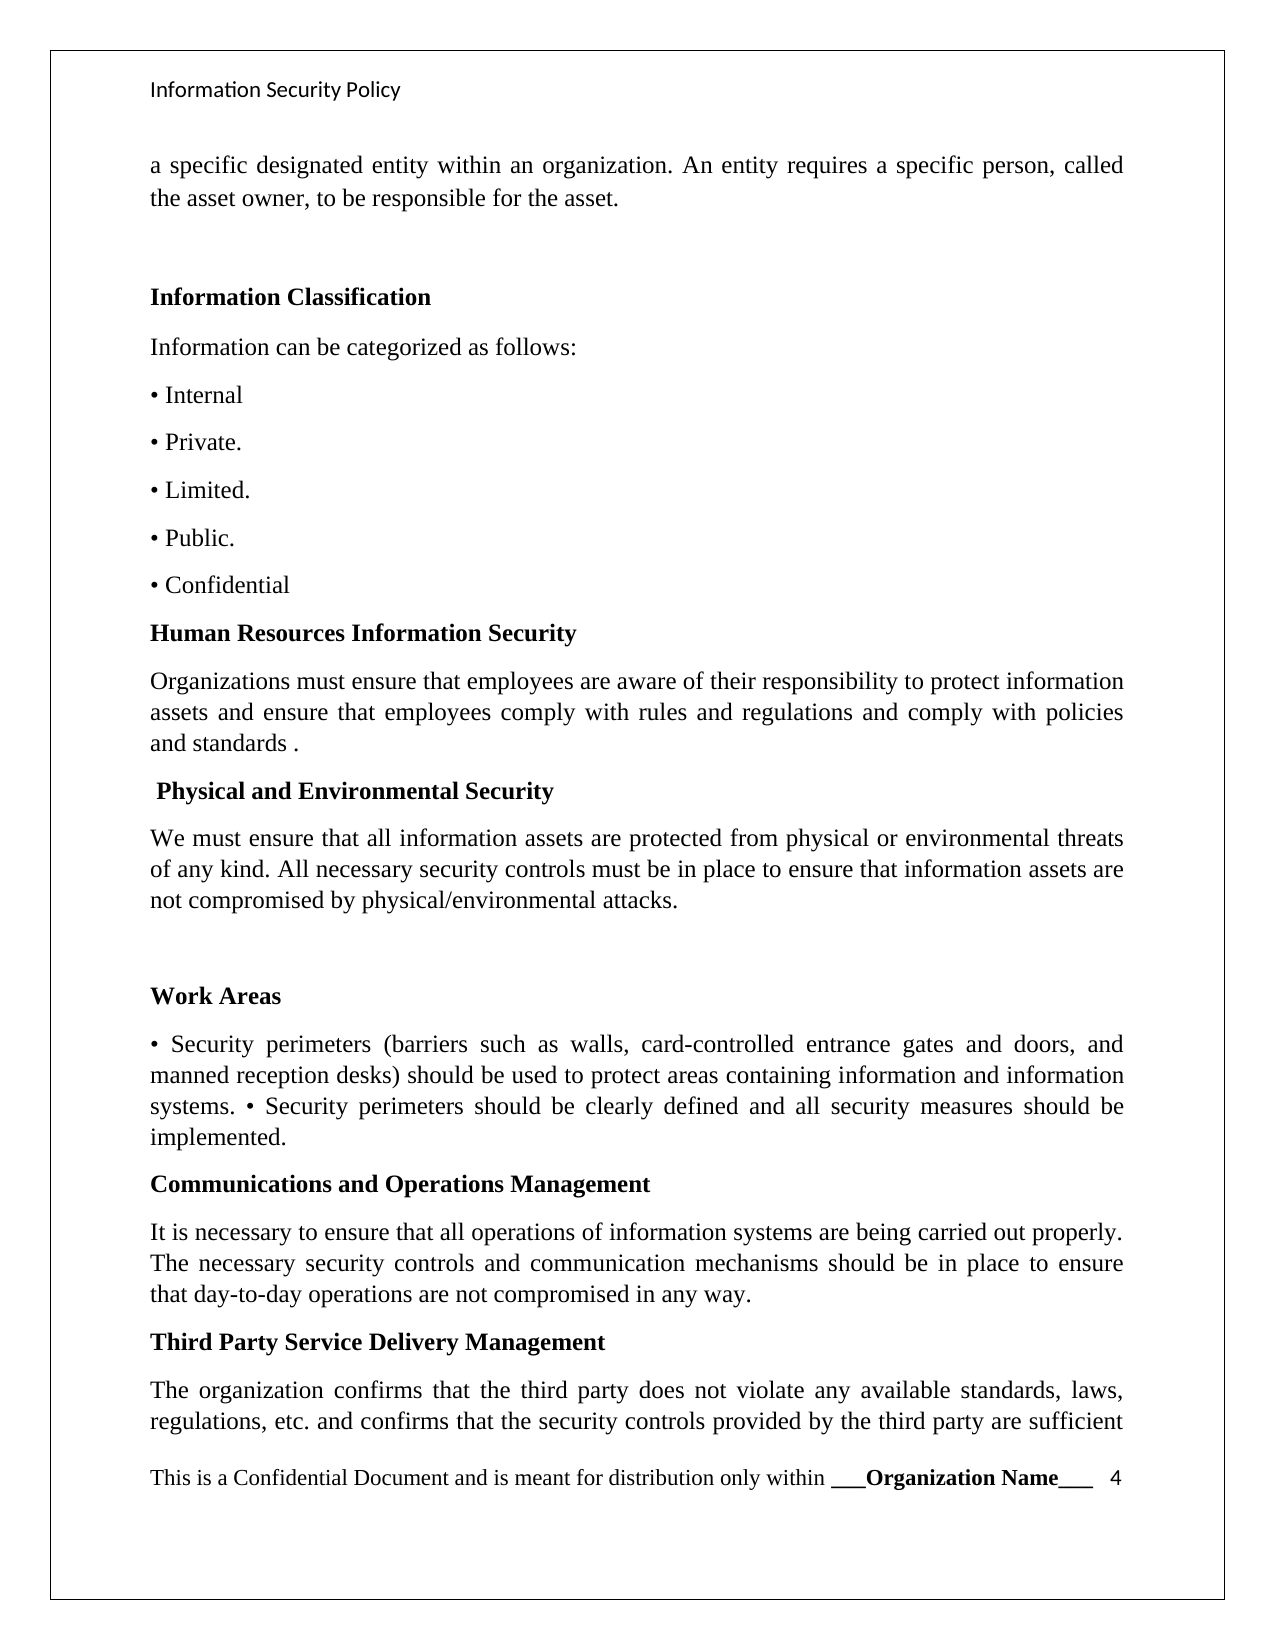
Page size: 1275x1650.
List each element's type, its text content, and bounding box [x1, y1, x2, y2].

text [150, 1375, 1125, 1434]
text • Public. [150, 523, 1125, 552]
text Information can be categorized as follows: [150, 332, 1125, 361]
text • Confidential [150, 571, 1125, 599]
text • Security perimeters (barriers such as walls, card-controlled entrance gates and doors, and manned reception desks) should be used to protect areas containing information and information systems. • Security perimeters should be clearly defined and all security measures should be implemented. [150, 1029, 1125, 1151]
text Third Party Service Delivery Management [150, 1327, 1125, 1356]
text Communications and Operations Management [150, 1169, 1125, 1198]
text Human Resources Information Security [150, 618, 1125, 647]
text Physical and Environmental Security [150, 776, 1125, 804]
text Work Areas [150, 981, 1125, 1010]
text • Internal [150, 380, 1125, 408]
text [150, 150, 1125, 212]
text Information Classification [150, 282, 1125, 311]
text We must ensure that all information assets are protected from physical or environmental threats of any kind. All necessary security controls must be in place to ensure that information assets are not compromised by physical/environmental attacks. [150, 823, 1125, 914]
text It is necessary to ensure that all operations of information systems are being carried out properly. The necessary security controls and communication mechanisms should be in place to ensure that day-to-day operations are not compromised in any way. [150, 1217, 1125, 1308]
text • Private. [150, 427, 1125, 456]
text • Limited. [150, 475, 1125, 504]
text Organizations must ensure that employees are aware of their responsibility to protect information assets and ensure that employees comply with rules and regulations and comply with policies and standards . [150, 666, 1125, 757]
